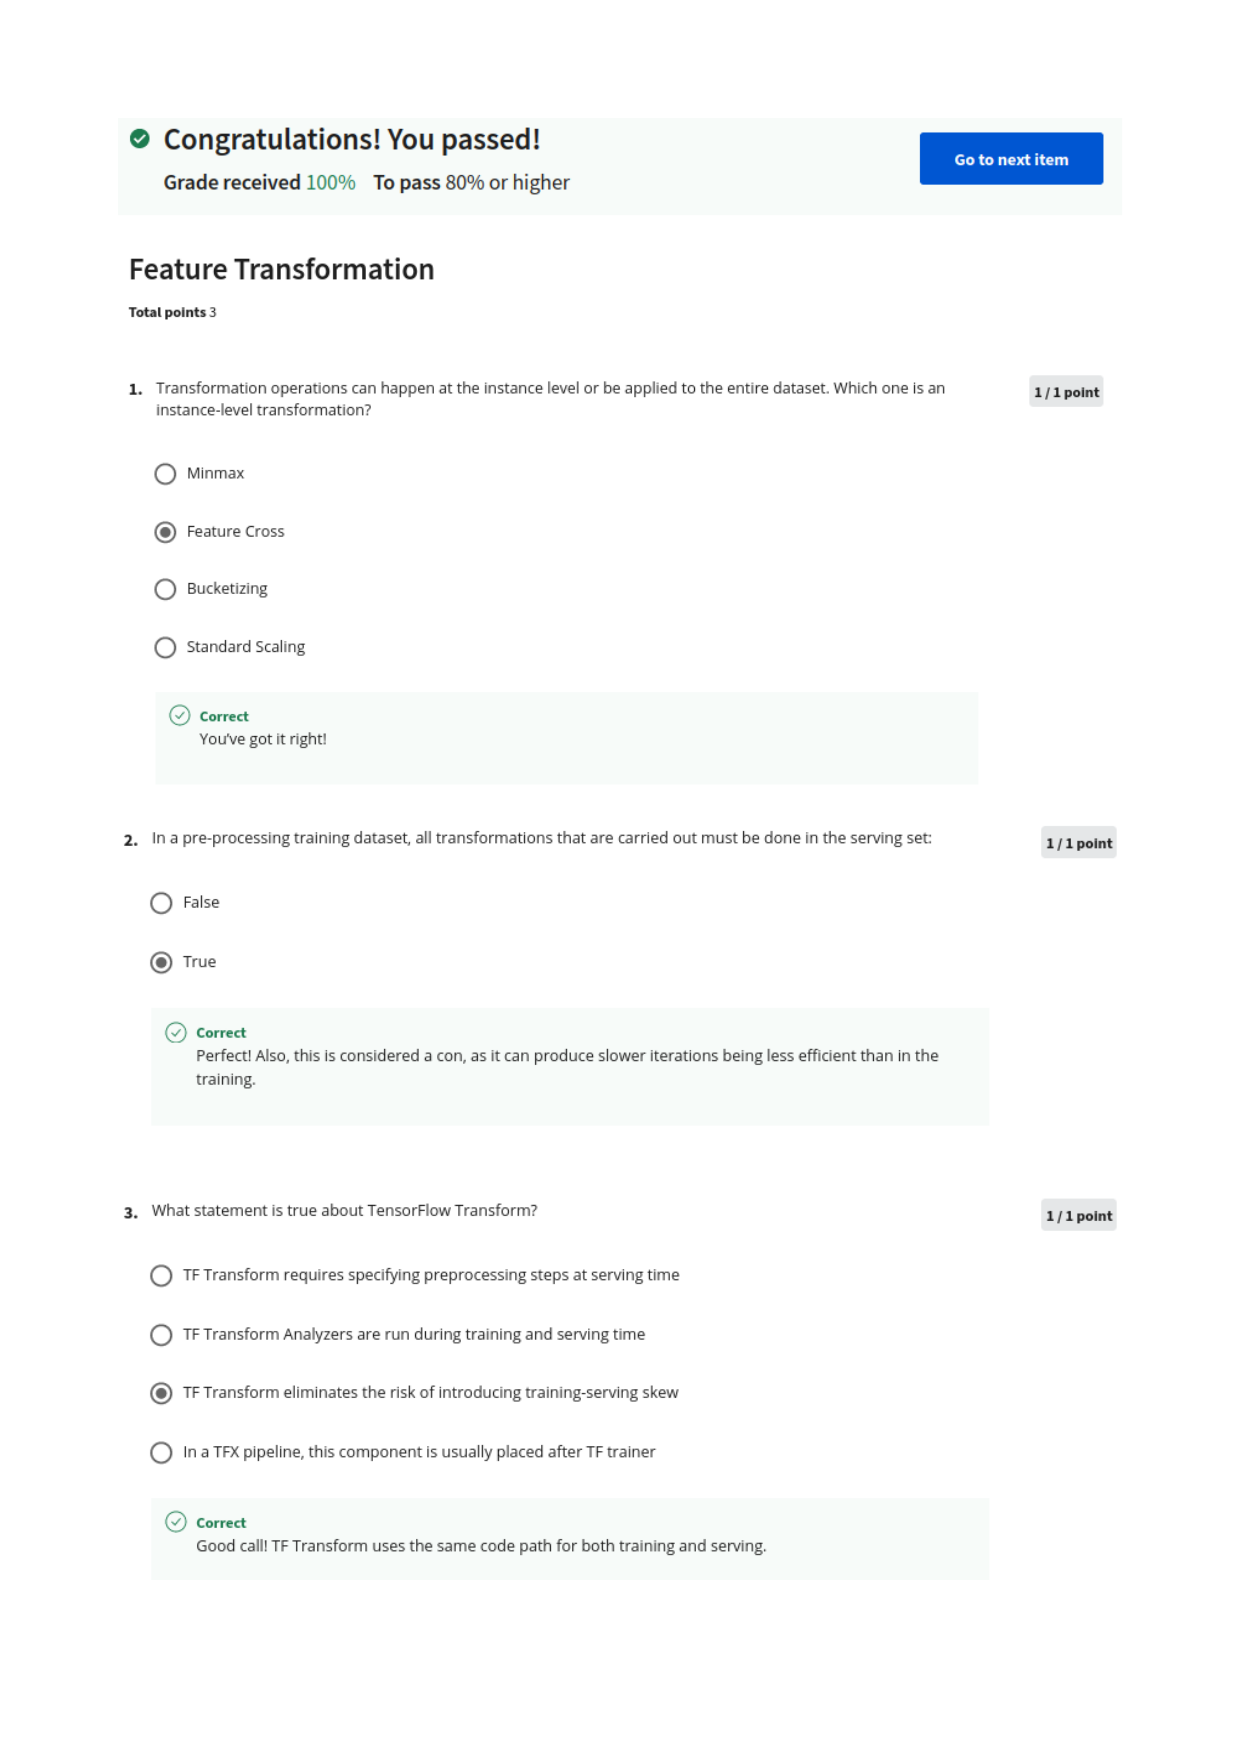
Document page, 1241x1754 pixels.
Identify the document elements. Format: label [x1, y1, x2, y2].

picture [118, 118, 1123, 787]
picture [118, 816, 1123, 1580]
